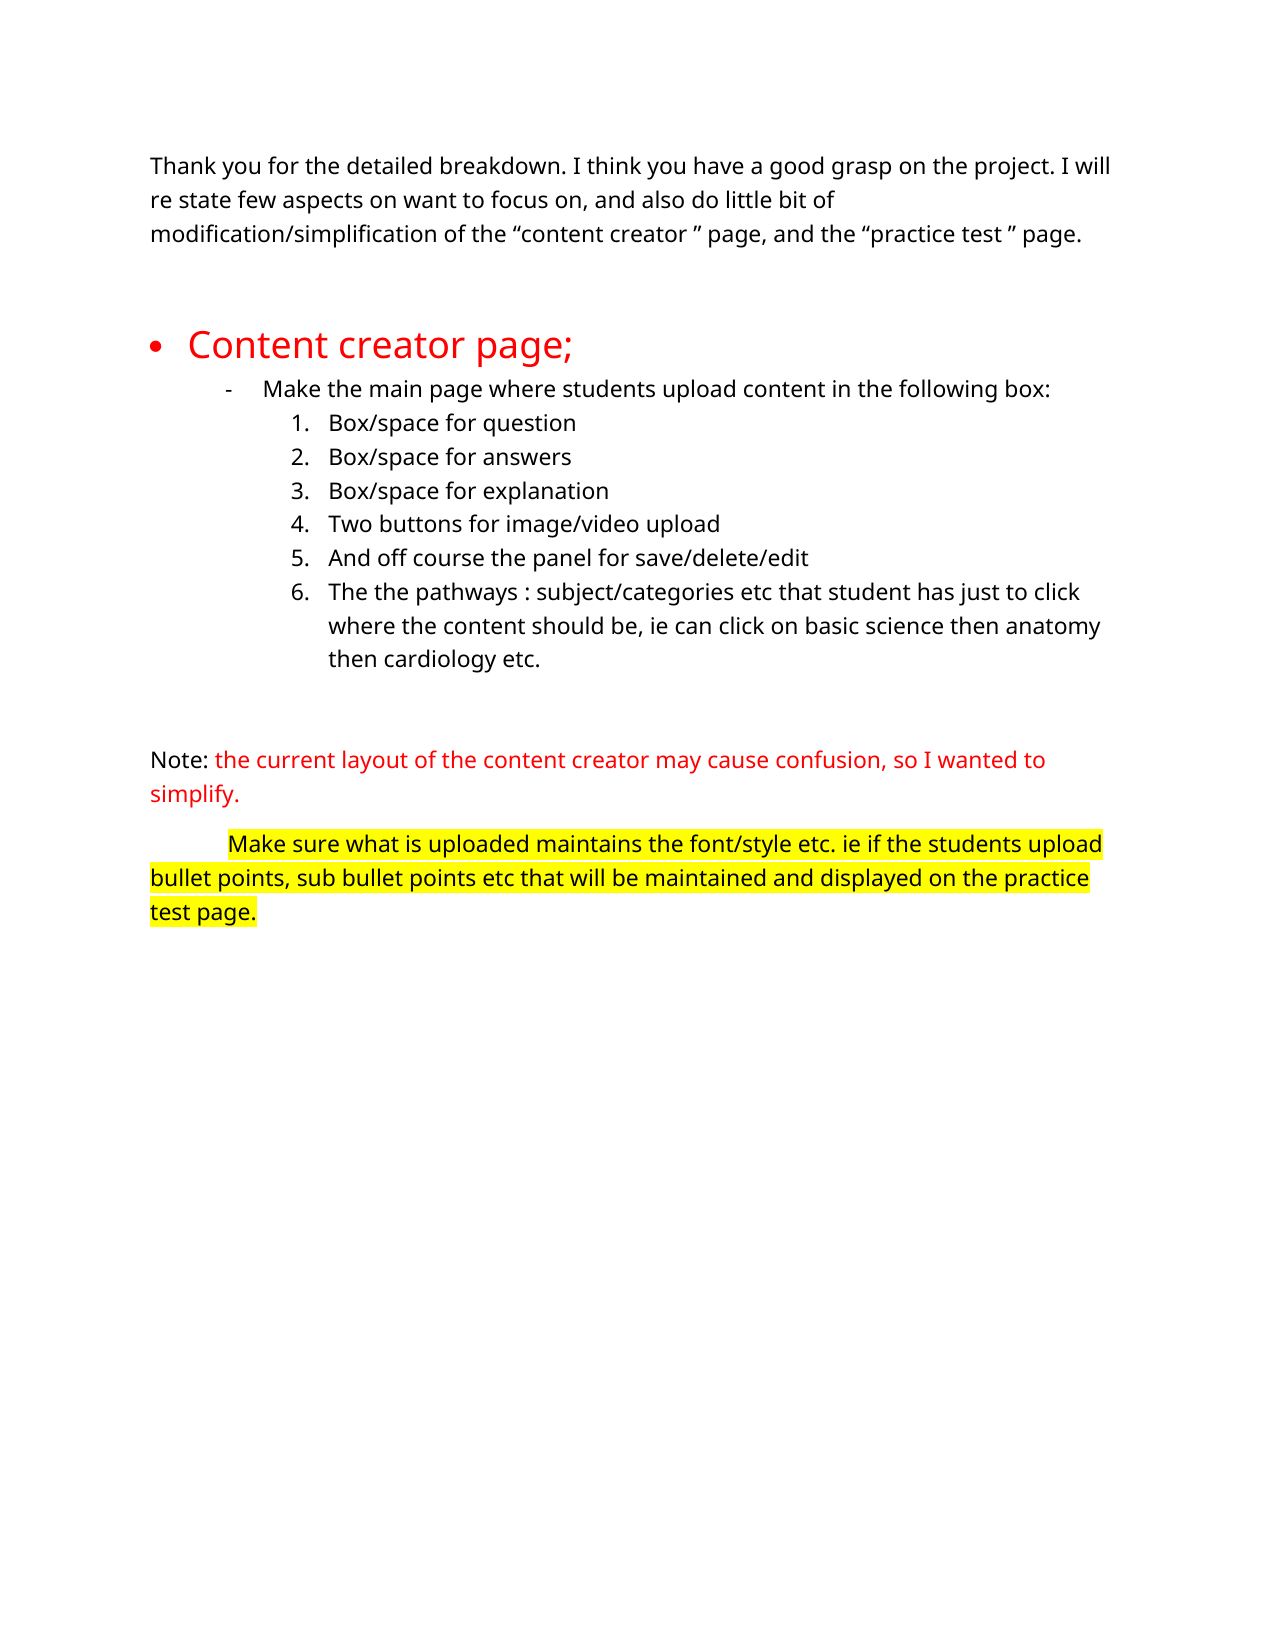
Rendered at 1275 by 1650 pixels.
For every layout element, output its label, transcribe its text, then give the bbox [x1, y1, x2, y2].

list Two buttons for image/video upload [291, 508, 1125, 540]
list Make the main page where students upload content in the following box: [225, 373, 1125, 405]
list The the pathways : subject/categories etc that student has just to click where the content should be, ie can click on basic science then anatomy then cardiology etc. [291, 576, 1125, 675]
list Box/space for question [291, 407, 1125, 438]
list Content creator page; [150, 318, 1125, 369]
text Make sure what is uploaded maintains the font/style etc. ie if the students upload bullet points, sub bullet points etc that will be maintained and displayed on the practice test page. [150, 828, 1125, 927]
list And off course the panel for save/delete/edit [291, 542, 1125, 573]
text Thank you for the detailed breakdown. I think you have a good grasp on the project. I will re state few aspects on want to focus on, and also do little bit of modification/simplification of the “content creator ” page, and the “practice test ” page. [150, 150, 1125, 249]
text Note: the current layout of the content creator may cause confusion, so I wanted to simplify. [150, 744, 1125, 809]
list Box/space for answers [291, 441, 1125, 472]
list Box/space for explanation [291, 475, 1125, 506]
